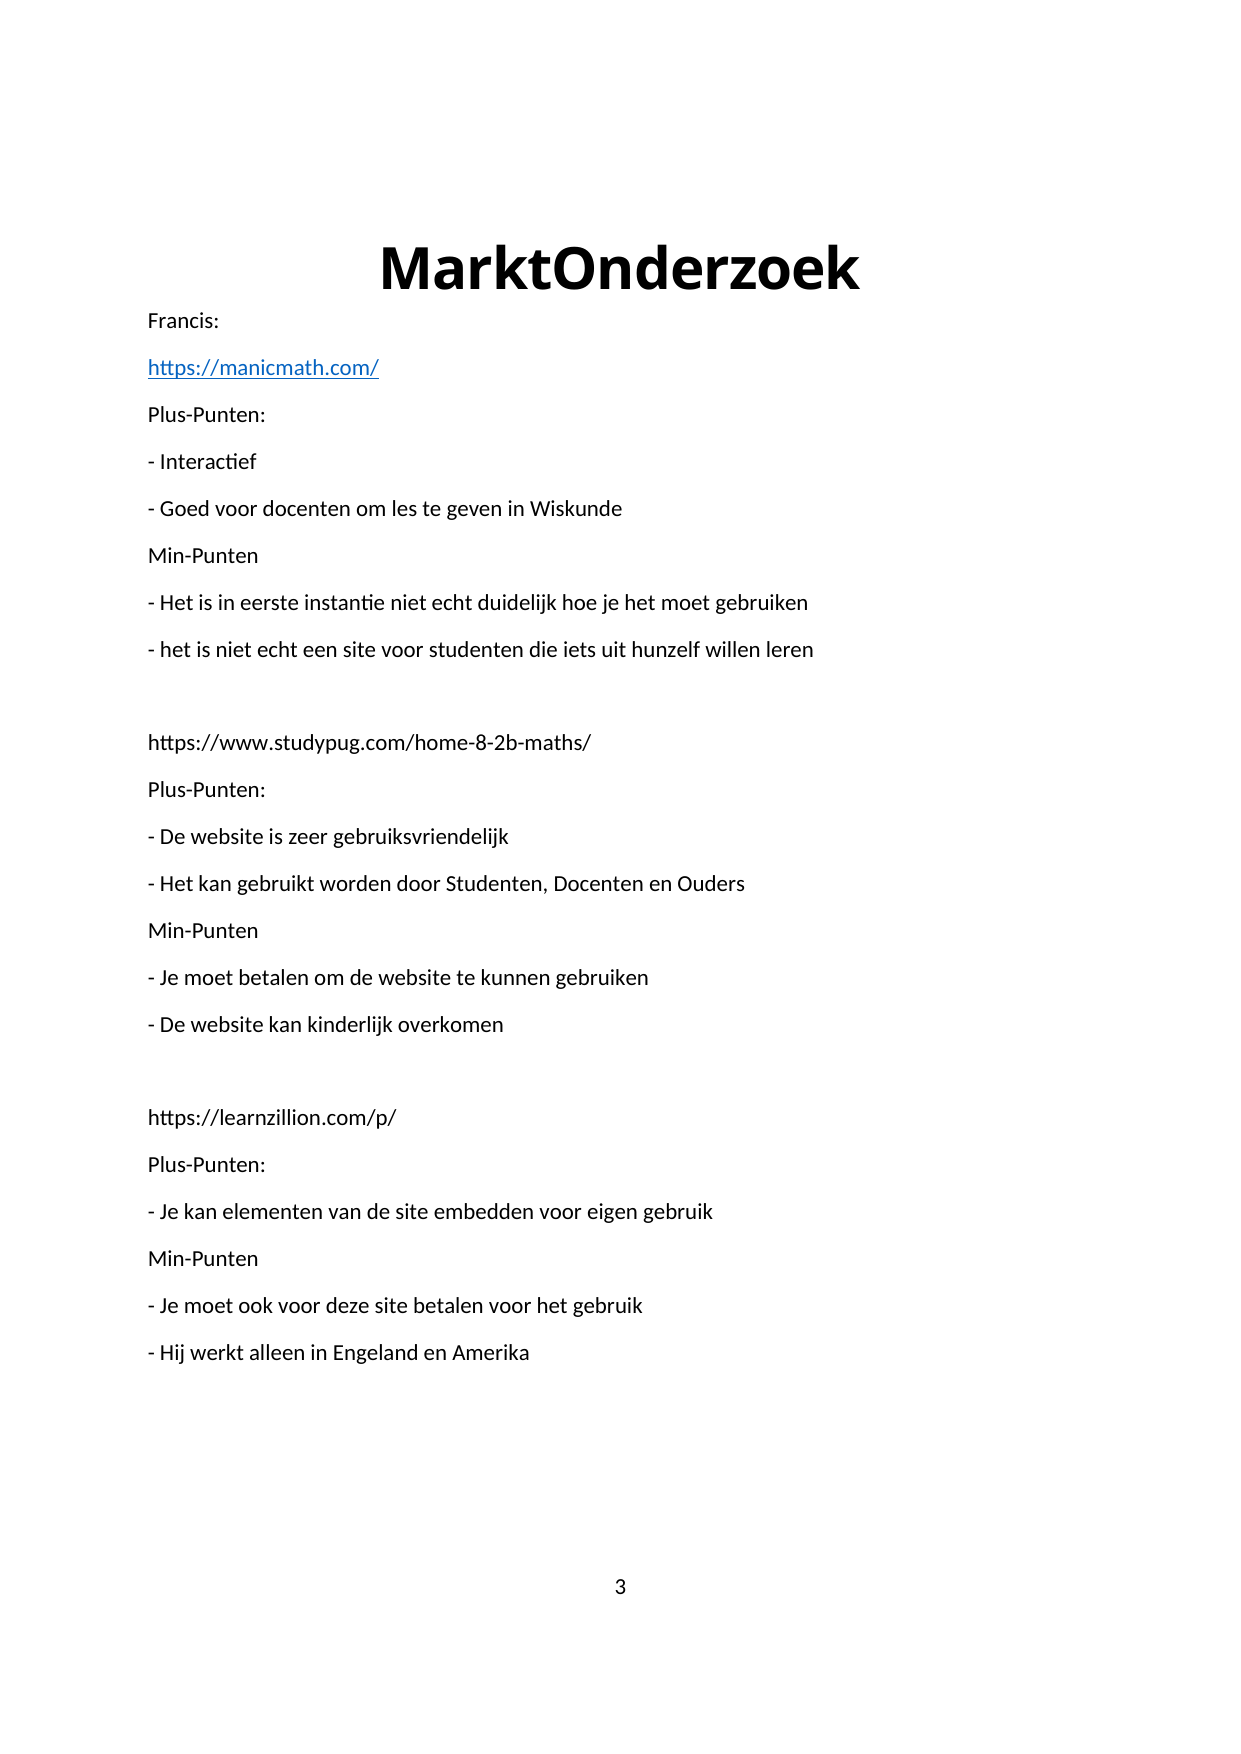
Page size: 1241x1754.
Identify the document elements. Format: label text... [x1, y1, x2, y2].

text https://learnzillion.com/p/ [148, 1103, 1093, 1131]
text Min-Punten [148, 916, 1093, 944]
text - Interactief [148, 447, 1093, 475]
text - De website is zeer gebruiksvriendelijk [148, 822, 1093, 850]
text Plus-Punten: [148, 1150, 1093, 1178]
text Plus-Punten: [148, 775, 1093, 803]
text Min-Punten [148, 1244, 1093, 1272]
text Plus-Punten: [148, 400, 1093, 428]
text - Goed voor docenten om les te geven in Wiskunde [148, 494, 1093, 522]
text - Hij werkt alleen in Engeland en Amerika [148, 1338, 1093, 1366]
text 3 [148, 1572, 1093, 1600]
text - Het is in eerste instantie niet echt duidelijk hoe je het moet gebruiken [148, 588, 1093, 616]
text - Het kan gebruikt worden door Studenten, Docenten en Ouders [148, 869, 1093, 897]
text Francis: [148, 307, 1093, 334]
title MarktOnderzoek [148, 227, 1093, 307]
text https://www.studypug.com/home-8-2b-maths/ [148, 728, 1093, 756]
text Min-Punten [148, 541, 1093, 569]
text https://manicmath.com/ [148, 353, 1093, 381]
text - Je moet ook voor deze site betalen voor het gebruik [148, 1291, 1093, 1319]
text - Je kan elementen van de site embedden voor eigen gebruik [148, 1197, 1093, 1225]
text - Je moet betalen om de website te kunnen gebruiken [148, 963, 1093, 991]
text - De website kan kinderlijk overkomen [148, 1010, 1093, 1038]
text - het is niet echt een site voor studenten die iets uit hunzelf willen leren [148, 635, 1093, 663]
